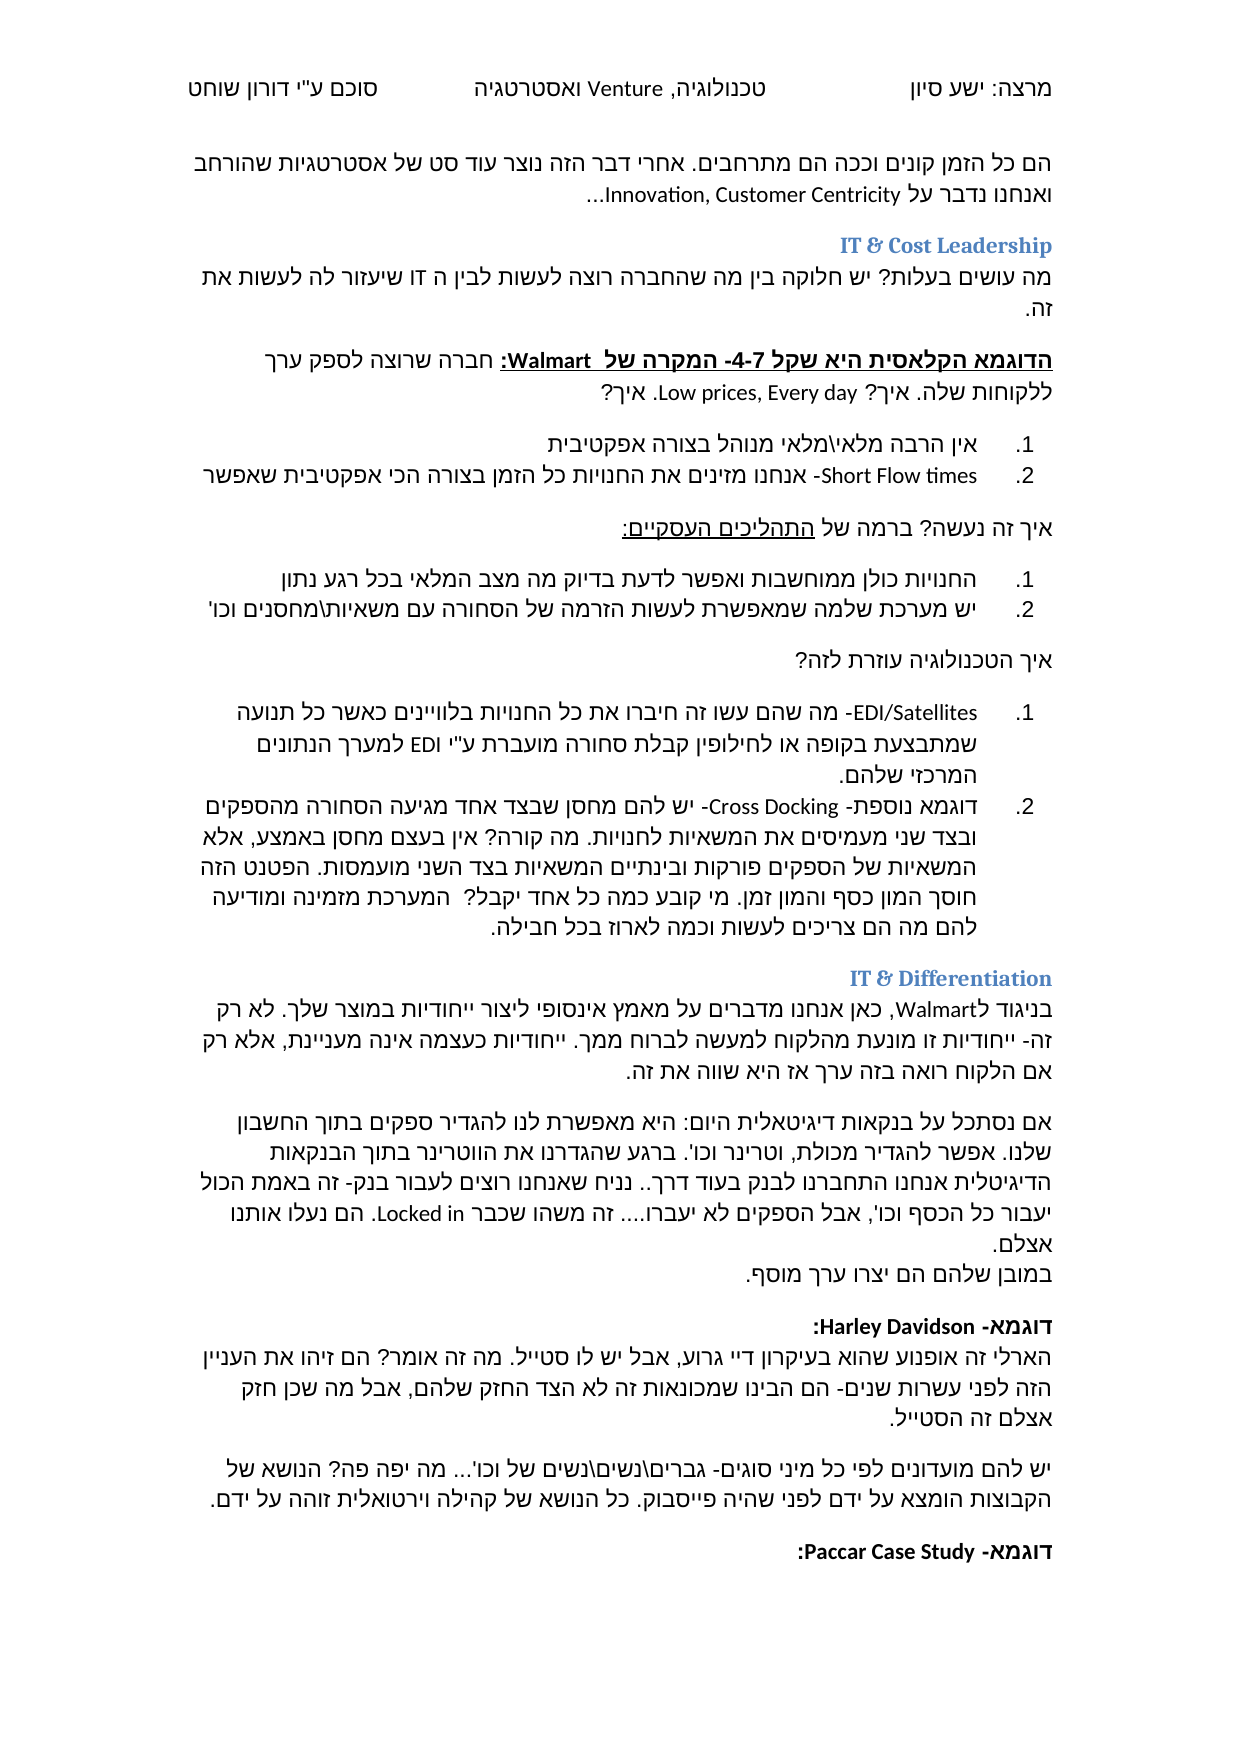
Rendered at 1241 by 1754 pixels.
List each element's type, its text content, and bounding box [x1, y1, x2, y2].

list אין הרבה מלאי\מלאי מנוהל בצורה אפקטיבית [187, 431, 1015, 458]
text אם נסתכל על בנקאות דיגיטאלית היום: היא מאפשרת לנו להגדיר ספקים בתוך החשבון שלנו. אפשר להגדיר מכולת, וטרינר וכו'. ברגע שהגדרנו את הווטרינר בתוך הבנקאות הדיגיטלית אנחנו התחברנו לבנק בעוד דרך.. נניח שאנחנו רוצים לעבור בנק- זה באמת הכול יעבור כל הכסף וכו', אבל הספקים לא יעברו.... זה משהו שכבר Locked in. הם נעלו אותנו אצלם. במובן שלהם הם יצרו ערך מוסף. [187, 1109, 1053, 1288]
list Short Flow times- אנחנו מזינים את החנויות כל הזמן בצורה הכי אפקטיבית שאפשר [187, 461, 1015, 489]
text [187, 150, 1053, 208]
text דוגמא- Harley Davidson: הארלי זה אופנוע שהוא בעיקרון דיי גרוע, אבל יש לו סטייל. מה זה אומר? הם זיהו את העניין הזה לפני עשרות שנים- הם הבינו שמכונאות זה לא הצד החזק שלהם, אבל מה שכן חזק אצלם זה הסטייל. [187, 1312, 1053, 1431]
text איך הטכנולוגיה עוזרת לזה? [187, 647, 1053, 673]
text בניגוד לWalmart, כאן אנחנו מדברים על מאמץ אינסופי ליצור ייחודיות במוצר שלך. לא רק זה- ייחודיות זו מונעת מהלקוח למעשה לברוח ממך. ייחודיות כעצמה אינה מעניינת, אלא רק אם הלקוח רואה בזה ערך אז היא שווה את זה. [187, 996, 1053, 1084]
list החנויות כולן ממוחשבות ואפשר לדעת בדיוק מה מצב המלאי בכל רגע נתון [187, 566, 1015, 592]
text מה עושים בעלות? יש חלוקה בין מה שהחברה רוצה לעשות לבין ה IT שיעזור לה לעשות את זה. [187, 263, 1053, 322]
text איך זה נעשה? ברמה של התהליכים העסקיים: [187, 514, 1053, 541]
subtitle IT & Differentiation [187, 965, 1053, 992]
list יש מערכת שלמה שמאפשרת לעשות הזרמה של הסחורה עם משאיות\מחסנים וכו' [187, 596, 1015, 622]
subtitle IT & Cost Leadership [187, 233, 1053, 259]
list EDI/Satellites- מה שהם עשו זה חיברו את כל החנויות בלוויינים כאשר כל תנועה שמתבצעת בקופה או לחילופין קבלת סחורה מועברת ע"י EDI למערך הנתונים המרכזי שלהם. [187, 698, 1015, 788]
text הדוגמא הקלאסית היא שקל 4-7- המקרה של Walmart: חברה שרוצה לספק ערך ללקוחות שלה. איך? Low prices, Every day. איך? [187, 346, 1053, 406]
list דוגמא נוספת- Cross Docking- יש להם מחסן שבצד אחד מגיעה הסחורה מהספקים ובצד שני מעמיסים את המשאיות לחנויות. מה קורה? אין בעצם מחסן באמצע, אלא המשאיות של הספקים פורקות ובינתיים המשאיות בצד השני מועמסות. הפטנט הזה חוסך המון כסף והמון זמן. מי קובע כמה כל אחד יקבל? המערכת מזמינה ומודיעה להם מה הם צריכים לעשות וכמה לארוז בכל חבילה. [187, 792, 1015, 941]
text יש להם מועדונים לפי כל מיני סוגים- גברים\נשים\נשים של וכו'... מה יפה פה? הנושא של הקבוצות הומצא על ידם לפני שהיה פייסבוק. כל הנושא של קהילה וירטואלית זוהה על ידם. [187, 1456, 1053, 1512]
text דוגמא- Paccar Case Study: [187, 1537, 1053, 1565]
